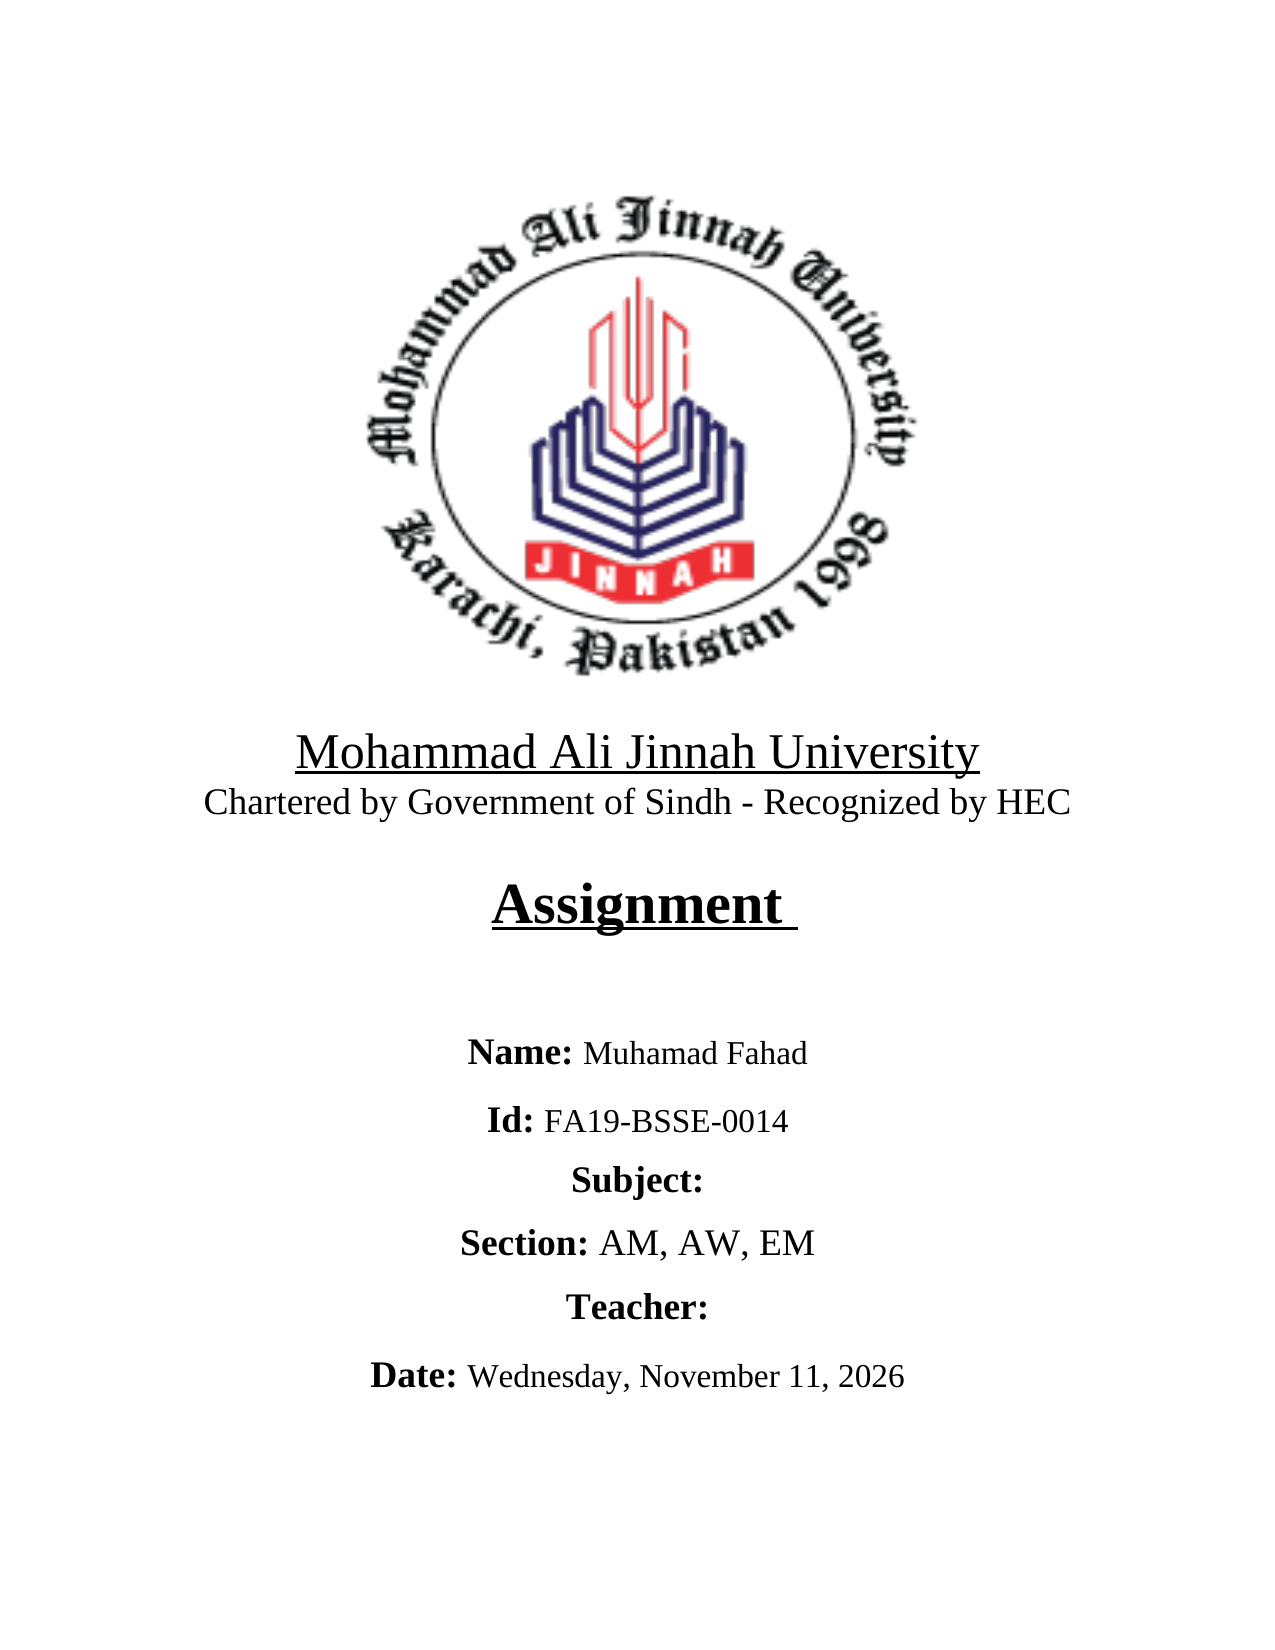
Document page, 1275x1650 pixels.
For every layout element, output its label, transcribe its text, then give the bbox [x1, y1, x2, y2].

picture [302, 150, 973, 722]
text Chartered by Government of Sindh - Recognized by HEC [150, 779, 1125, 822]
text Section: AM, AW, EM [150, 1221, 1125, 1264]
text Assignment [150, 869, 1125, 936]
text Subject: [150, 1158, 1125, 1201]
text Teacher: [150, 1284, 1125, 1327]
text Mohammad Ali Jinnah University [150, 722, 1125, 779]
text Date: Wednesday, December 2, 2020 [150, 1352, 1125, 1395]
text Id: FA19-BSSE-0014 [150, 1098, 1125, 1141]
text Name: Muhamad Fahad [150, 1030, 1125, 1073]
